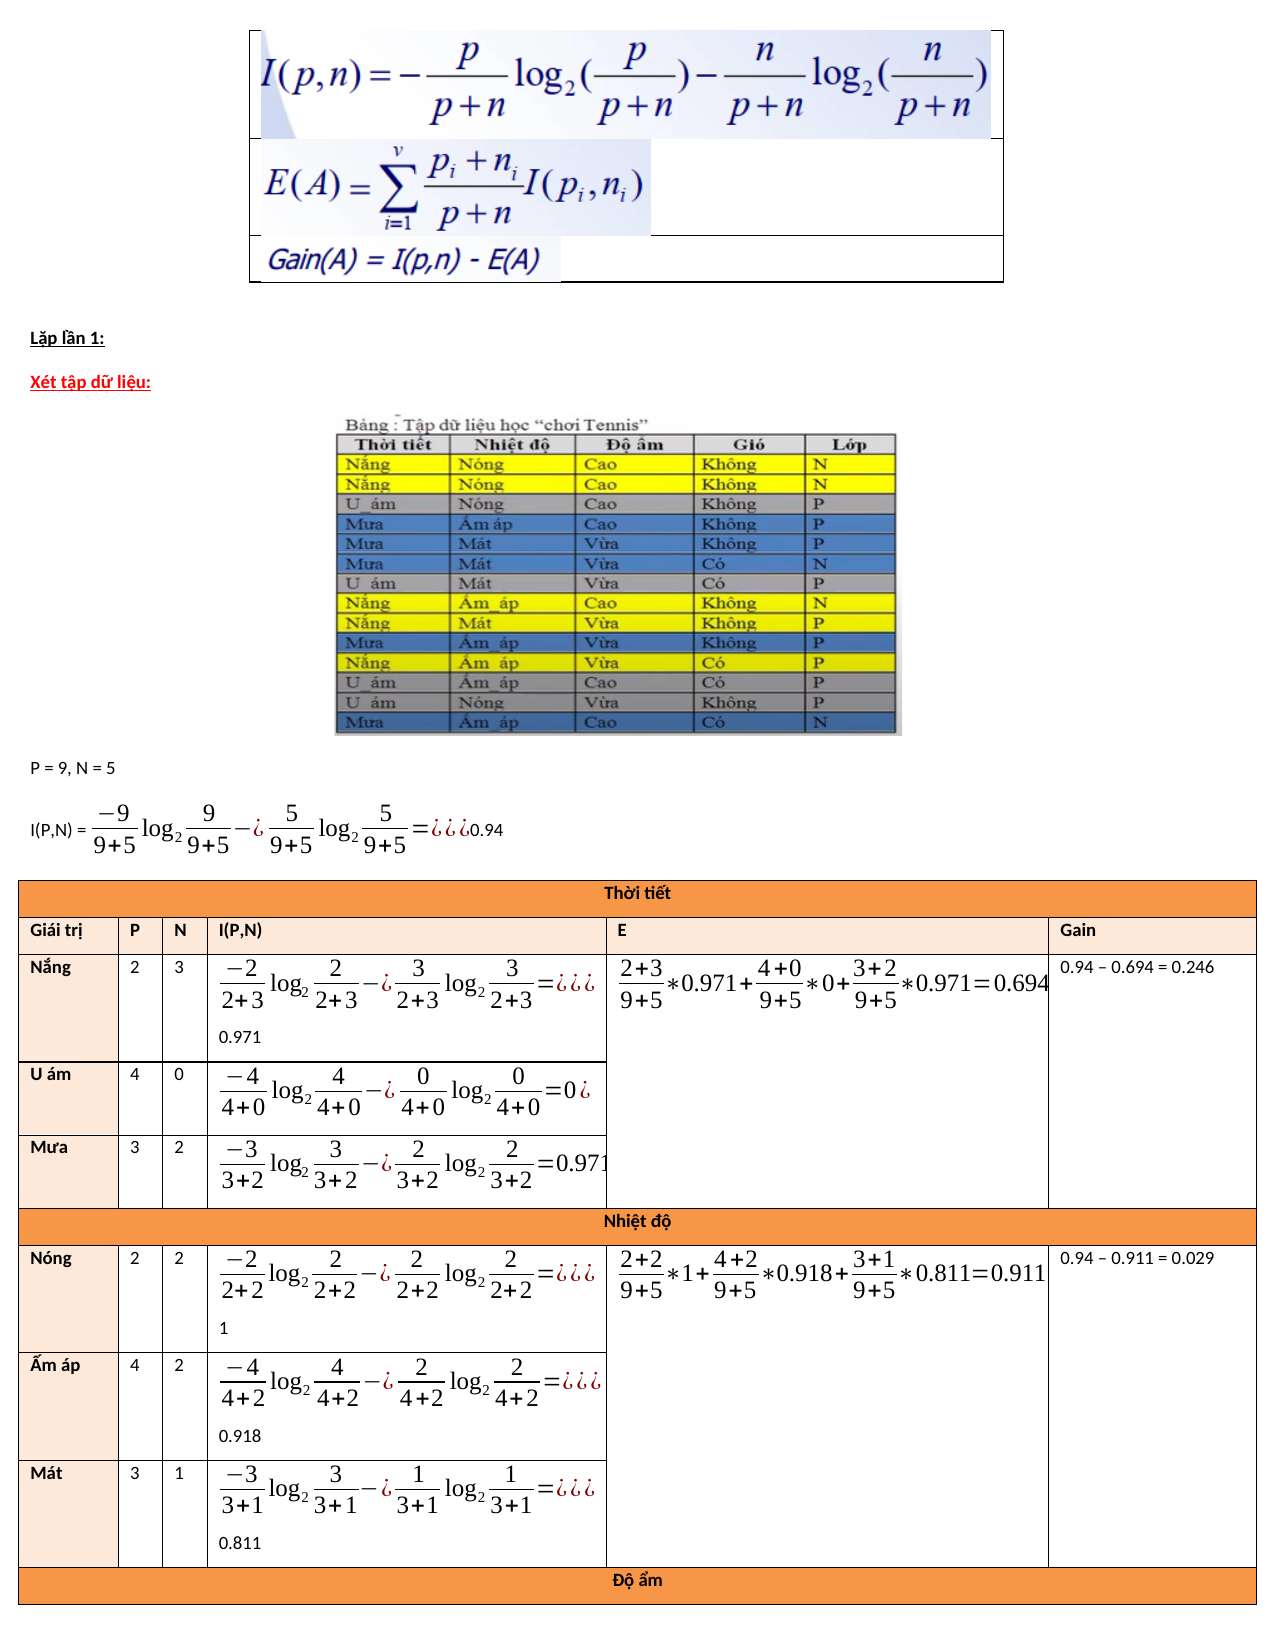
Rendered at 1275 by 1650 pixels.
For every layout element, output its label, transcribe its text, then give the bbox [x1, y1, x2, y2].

table_cell 3 [119, 1461, 162, 1567]
table_cell Độ ẩm [19, 1568, 1256, 1604]
table_cell 4 [119, 1063, 162, 1134]
table_cell [250, 139, 261, 235]
table_cell 3 [119, 1136, 162, 1208]
table_cell [250, 236, 261, 281]
text P = 9, N = 5 [30, 756, 1245, 779]
table_cell Nhiệt độ [19, 1209, 1256, 1245]
table_cell 0.918 [208, 1353, 606, 1460]
table_cell U ám [19, 1063, 118, 1134]
table_cell [607, 1246, 1048, 1567]
table_header [991, 31, 1003, 138]
table_cell I(P,N) [208, 918, 606, 954]
table_cell [561, 236, 1003, 281]
table_cell Nắng [19, 955, 118, 1061]
table_cell Gain [1049, 918, 1256, 954]
table_cell 2 [163, 1246, 207, 1352]
table_cell E [607, 918, 1048, 954]
table_cell 0.94 – 0.694 = 0.246 [1049, 955, 1256, 1208]
table_cell 1 [208, 1246, 606, 1352]
table_cell 0.811 [208, 1461, 606, 1567]
table_cell [607, 955, 1048, 1208]
table_cell 0 [163, 1063, 207, 1134]
table_cell 2 [163, 1136, 207, 1208]
table_cell 1 [163, 1461, 207, 1567]
table_cell Ấm áp [19, 1353, 118, 1460]
table_cell 3 [163, 955, 207, 1061]
table_cell Mát [19, 1461, 118, 1567]
text Xét tập dữ liệu: [30, 370, 1245, 393]
table_cell 4 [119, 1353, 162, 1460]
picture [261, 30, 991, 282]
table_header [250, 31, 261, 138]
table_cell 0.94 – 0.911 = 0.029 [1049, 1246, 1256, 1567]
table_cell P [119, 918, 162, 954]
table_cell Nóng [19, 1246, 118, 1352]
table_cell 2 [119, 955, 162, 1061]
table_cell Giái trị [19, 918, 118, 954]
table_cell 2 [119, 1246, 162, 1352]
table_cell [651, 139, 1003, 235]
table_cell N [163, 918, 207, 954]
text Lặp lần 1: [30, 326, 1245, 349]
table_cell [208, 1063, 606, 1134]
table_cell 0.971 [208, 955, 606, 1061]
table_cell 2 [163, 1353, 207, 1460]
text I(P,N) = 0.94 [30, 800, 1245, 859]
table_cell Mưa [19, 1136, 118, 1208]
table_header Thời tiết [19, 881, 1256, 917]
picture [334, 413, 903, 736]
table_cell [208, 1136, 606, 1208]
